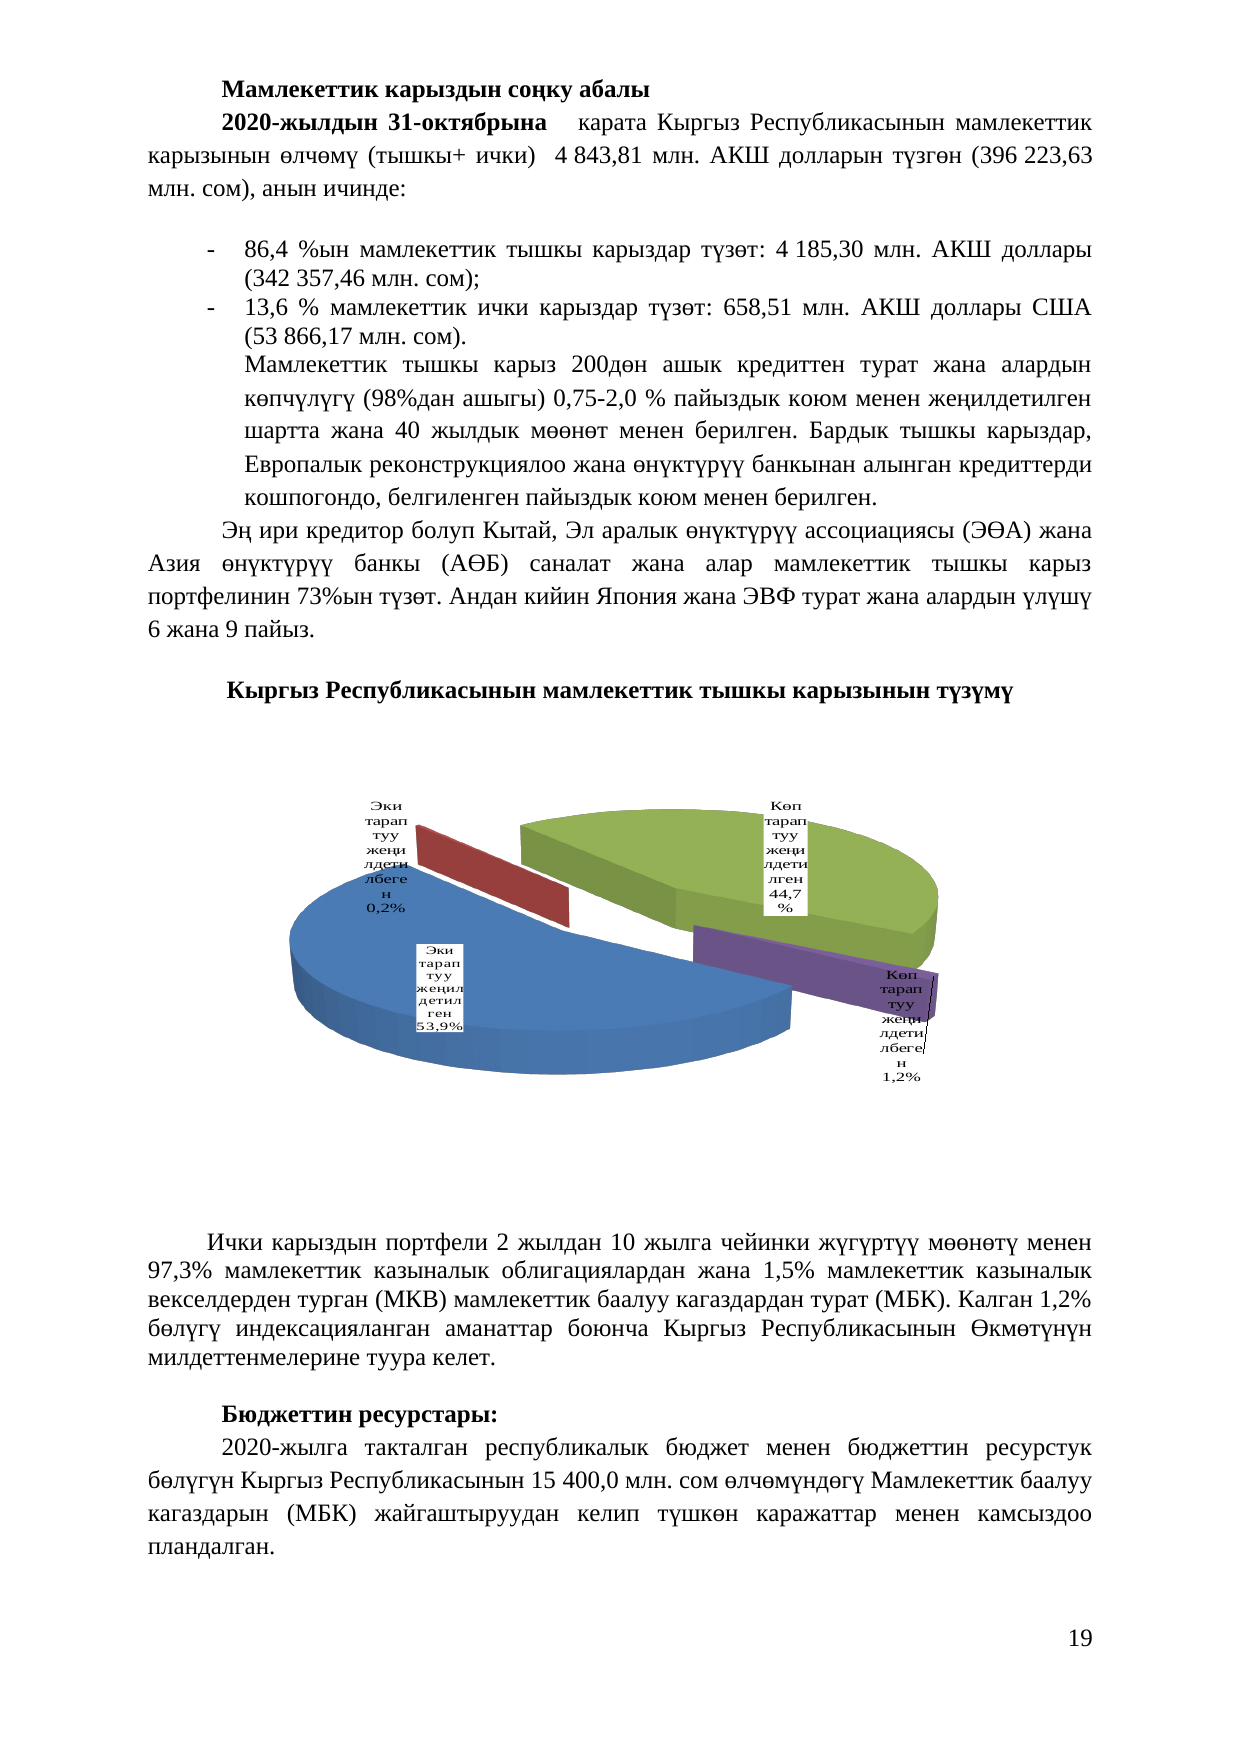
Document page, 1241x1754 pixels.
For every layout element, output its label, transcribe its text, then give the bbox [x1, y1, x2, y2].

text Эң ири кредитор болуп Кытай, Эл аралык өнүктүрүү ассоциациясы (ЭӨА) жана Азия өнүктүрүү банкы (АӨБ) саналат жана алар мамлекеттик тышкы карыз портфелинин 73%ын түзөт. Андан кийин Япония жана ЭВФ турат жана алардын үлүшү 6 жана 9 пайыз. [148, 515, 1093, 642]
text 2020-жылдын 31-октябрына карата Кыргыз Республикасынын мамлекеттик карызынын өлчөмү (тышкы+ ички) 4 843,81 млн. АКШ долларын түзгөн (396 223,63 млн. сом), анын ичинде: [148, 107, 1093, 202]
text Мамлекеттик карыздын соңку абалы [148, 74, 1093, 102]
list 13,6 % мамлекеттик ички карыздар түзөт: 658,51 млн. АКШ доллары США (53 866,17 млн. сом). [207, 292, 1093, 349]
text 2020-жылга такталган республикалык бюджет менен бюджеттин ресурстук бөлүгүн Кыргыз Республикасынын 15 400,0 млн. сом өлчөмүндөгү Мамлекеттик баалуу кагаздарын (МБК) жайгаштыруудан келип түшкөн каражаттар менен камсыздоо пландалган. [148, 1432, 1093, 1560]
list 86,4 %ын мамлекеттик тышкы карыздар түзөт: 4 185,30 млн. АКШ доллары (342 357,46 млн. сом); [207, 234, 1093, 292]
text Ички карыздын портфели 2 жылдан 10 жылга чейинки жүгүртүү мөөнөтү менен 97,3% мамлекеттик казыналык облигациялардан жана 1,5% мамлекеттик казыналык векселдерден турган (МКВ) мамлекеттик баалуу кагаздардан турат (МБК). Калган 1,2% бөлүгү индексацияланган аманаттар боюнча Кыргыз Республикасынын Өкмөтүнүн милдеттенмелерине туура келет. [148, 1227, 1093, 1370]
text Кыргыз Республикасынын мамлекеттик тышкы карызынын түзүмү [148, 676, 1093, 704]
text Бюджеттин ресурстары: [148, 1399, 1093, 1428]
text Мамлекеттик тышкы карыз 200дөн ашык кредиттен турат жана алардын көпчүлүгү (98%дан ашыгы) 0,75-2,0 % пайыздык коюм менен жеңилдетилген шартта жана 40 жылдык мөөнөт менен берилген. Бардык тышкы карыздар, Европалык реконструкциялоо жана өнүктүрүү банкынан алынган кредиттерди кошпогондо, белгиленген пайыздык коюм менен берилген. [244, 349, 1093, 510]
